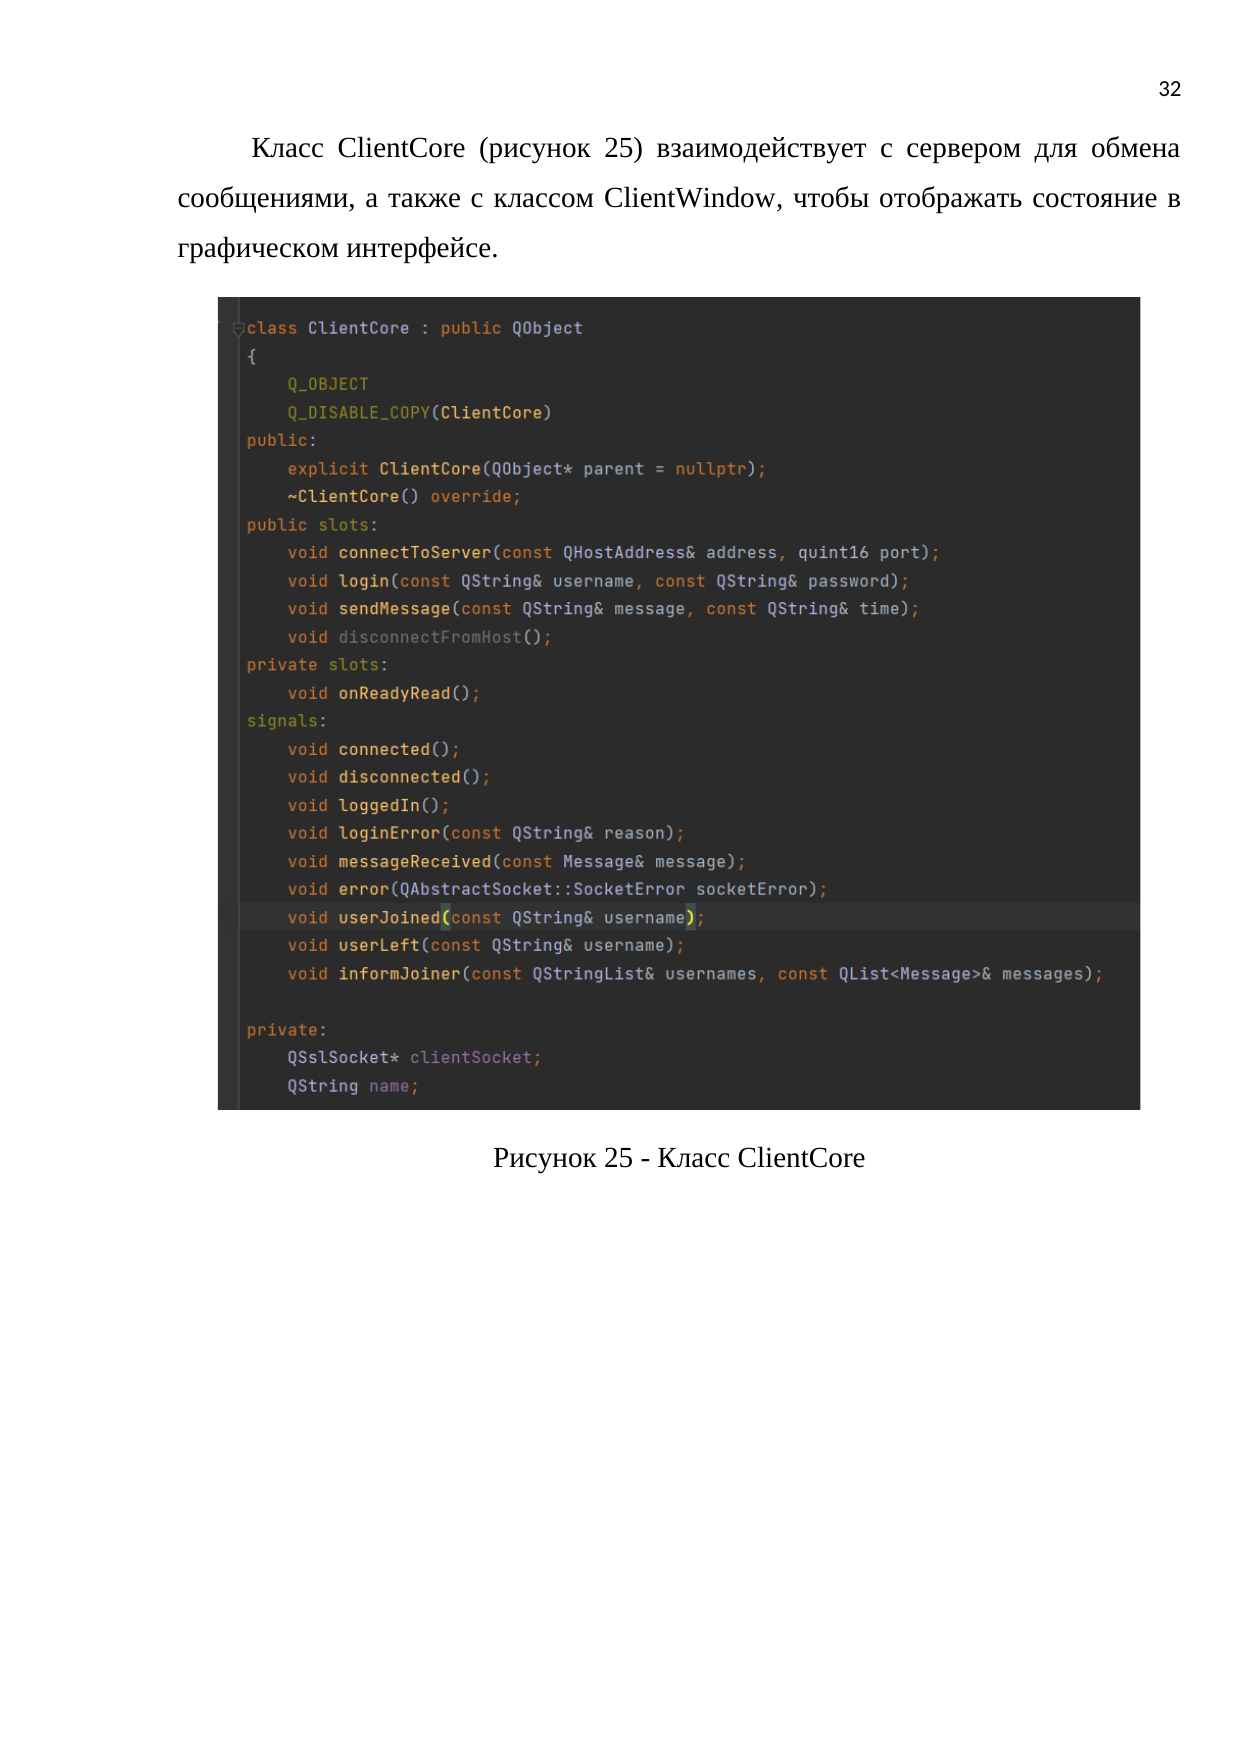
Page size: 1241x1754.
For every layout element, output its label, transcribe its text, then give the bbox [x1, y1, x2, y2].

text Класс ClientCore (рисунок 25) взаимодействует с сервером для обмена сообщениями, а также с классом ClientWindow, чтобы отображать состояние в графическом интерфейсе. [177, 130, 1181, 264]
text Рисунок 25 - Класс ClientCore [177, 1141, 1181, 1174]
picture [217, 297, 1141, 1110]
